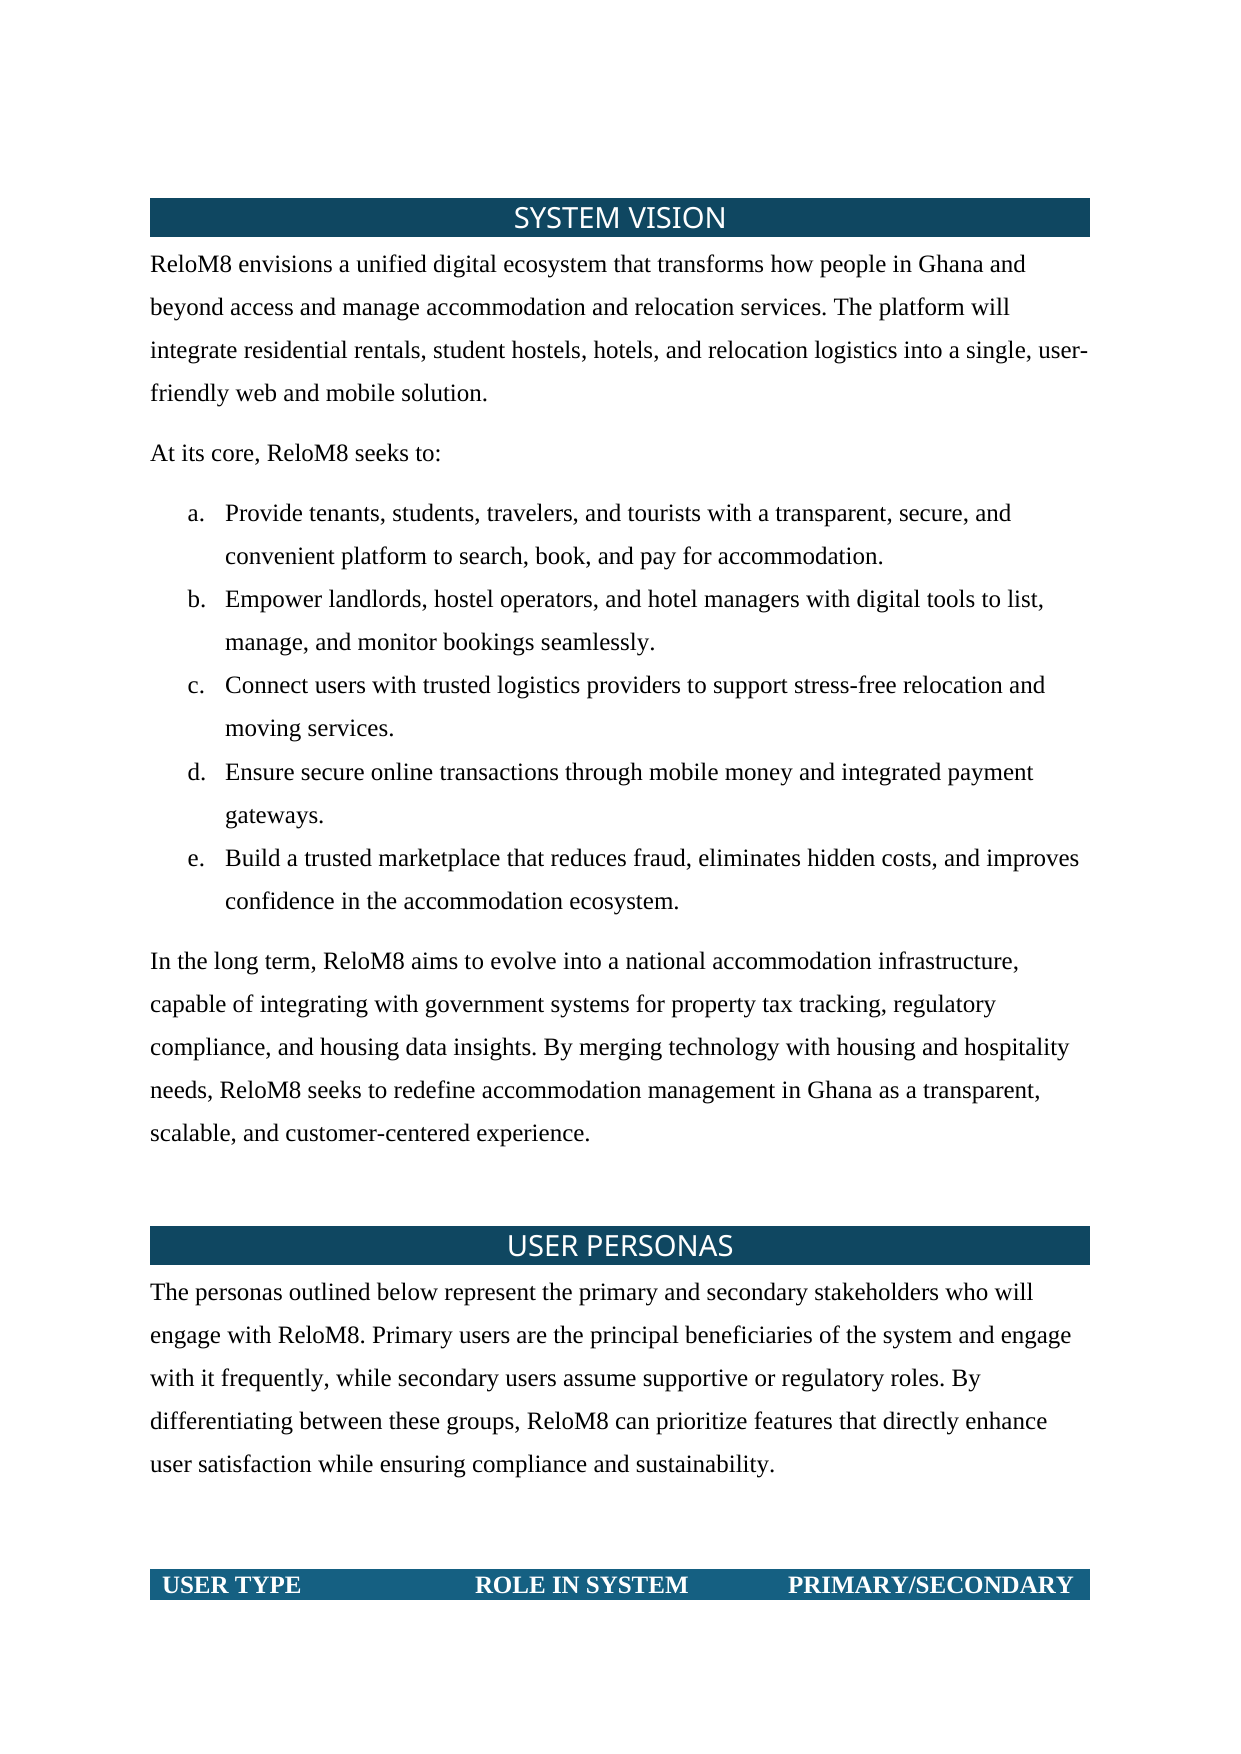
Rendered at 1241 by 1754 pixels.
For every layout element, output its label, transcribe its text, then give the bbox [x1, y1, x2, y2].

text At its core, ReloM8 seeks to: [150, 438, 1090, 467]
table_header ROLE IN SYSTEM [464, 1570, 776, 1599]
subtitle SYSTEM VISION [150, 198, 1090, 237]
list Provide tenants, students, travelers, and tourists with a transparent, secure, and convenient platform to search, book, and pay for accommodation. [187, 498, 1090, 570]
text ReloM8 envisions a unified digital ecosystem that transforms how people in Ghana and beyond access and manage accommodation and relocation services. The platform will integrate residential rentals, student hostels, hotels, and relocation logistics into a single, user-friendly web and mobile solution. [150, 249, 1090, 407]
list Empower landlords, hostel operators, and hotel managers with digital tools to list, manage, and monitor bookings seamlessly. [187, 584, 1090, 656]
table_header PRIMARY/SECONDARY [777, 1570, 1089, 1599]
subtitle USER PERSONAS [150, 1226, 1090, 1265]
list Ensure secure online transactions through mobile money and integrated payment gateways. [187, 757, 1090, 828]
text In the long term, ReloM8 aims to evolve into a national accommodation infrastructure, capable of integrating with government systems for property tax tracking, regulatory compliance, and housing data insights. By merging technology with housing and hospitality needs, ReloM8 seeks to redefine accommodation management in Ghana as a transparent, scalable, and customer-centered experience. [150, 946, 1090, 1147]
list Build a trusted marketplace that reduces fraud, eliminates hidden costs, and improves confidence in the accommodation ecosystem. [187, 843, 1090, 915]
table_header USER TYPE [151, 1570, 463, 1599]
list Connect users with trusted logistics providers to support stress-free relocation and moving services. [187, 670, 1090, 742]
text The personas outlined below represent the primary and secondary stakeholders who will engage with ReloM8. Primary users are the principal beneficiaries of the system and engage with it frequently, while secondary users assume supportive or regulatory roles. By differentiating between these groups, ReloM8 can prioritize features that directly enhance user satisfaction while ensuring compliance and sustainability. [150, 1277, 1090, 1478]
